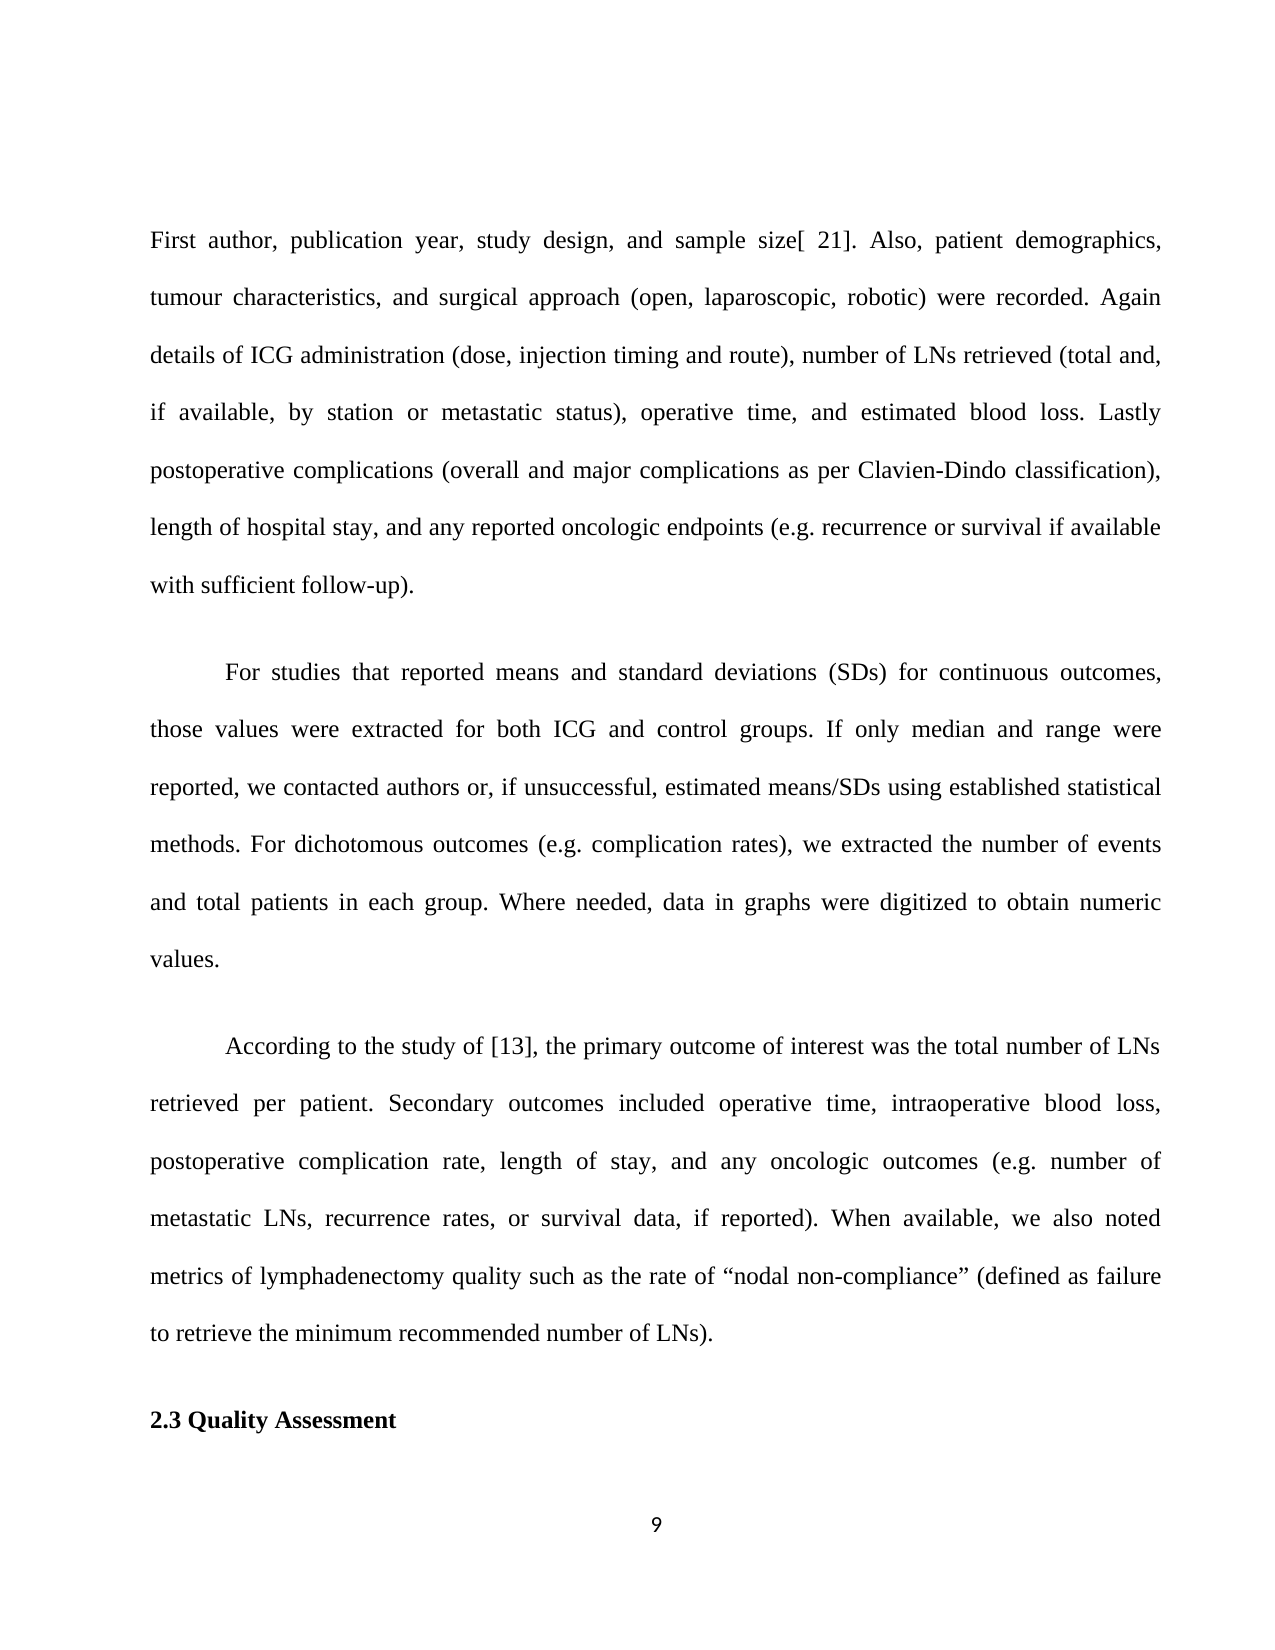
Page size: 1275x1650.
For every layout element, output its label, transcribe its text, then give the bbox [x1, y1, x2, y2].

text For studies that reported means and standard deviations (SDs) for continuous outcomes, those values were extracted for both ICG and control groups. If only median and range were reported, we contacted authors or, if unsuccessful, estimated means/SDs using established statistical methods. For dichotomous outcomes (e.g. complication rates), we extracted the number of events and total patients in each group. Where needed, data in graphs were digitized to obtain numeric values. [150, 657, 1162, 973]
subtitle 2.3 Quality Assessment [150, 1405, 1162, 1434]
text According to the study of [13], the primary outcome of interest was the total number of LNs retrieved per patient. Secondary outcomes included operative time, intraoperative blood loss, postoperative complication rate, length of stay, and any oncologic outcomes (e.g. number of metastatic LNs, recurrence rates, or survival data, if reported). When available, we also noted metrics of lymphadenectomy quality such as the rate of “nodal non-compliance” (defined as failure to retrieve the minimum recommended number of LNs). [150, 1031, 1162, 1347]
text First author, publication year, study design, and sample size[ 21]. Also, patient demographics, tumour characteristics, and surgical approach (open, laparoscopic, robotic) were recorded. Again details of ICG administration (dose, injection timing and route), number of LNs retrieved (total and, if available, by station or metastatic status), operative time, and estimated blood loss. Lastly postoperative complications (overall and major complications as per Clavien-Dindo classification), length of hospital stay, and any reported oncologic endpoints (e.g. recurrence or survival if available with sufficient follow-up). [150, 225, 1162, 599]
